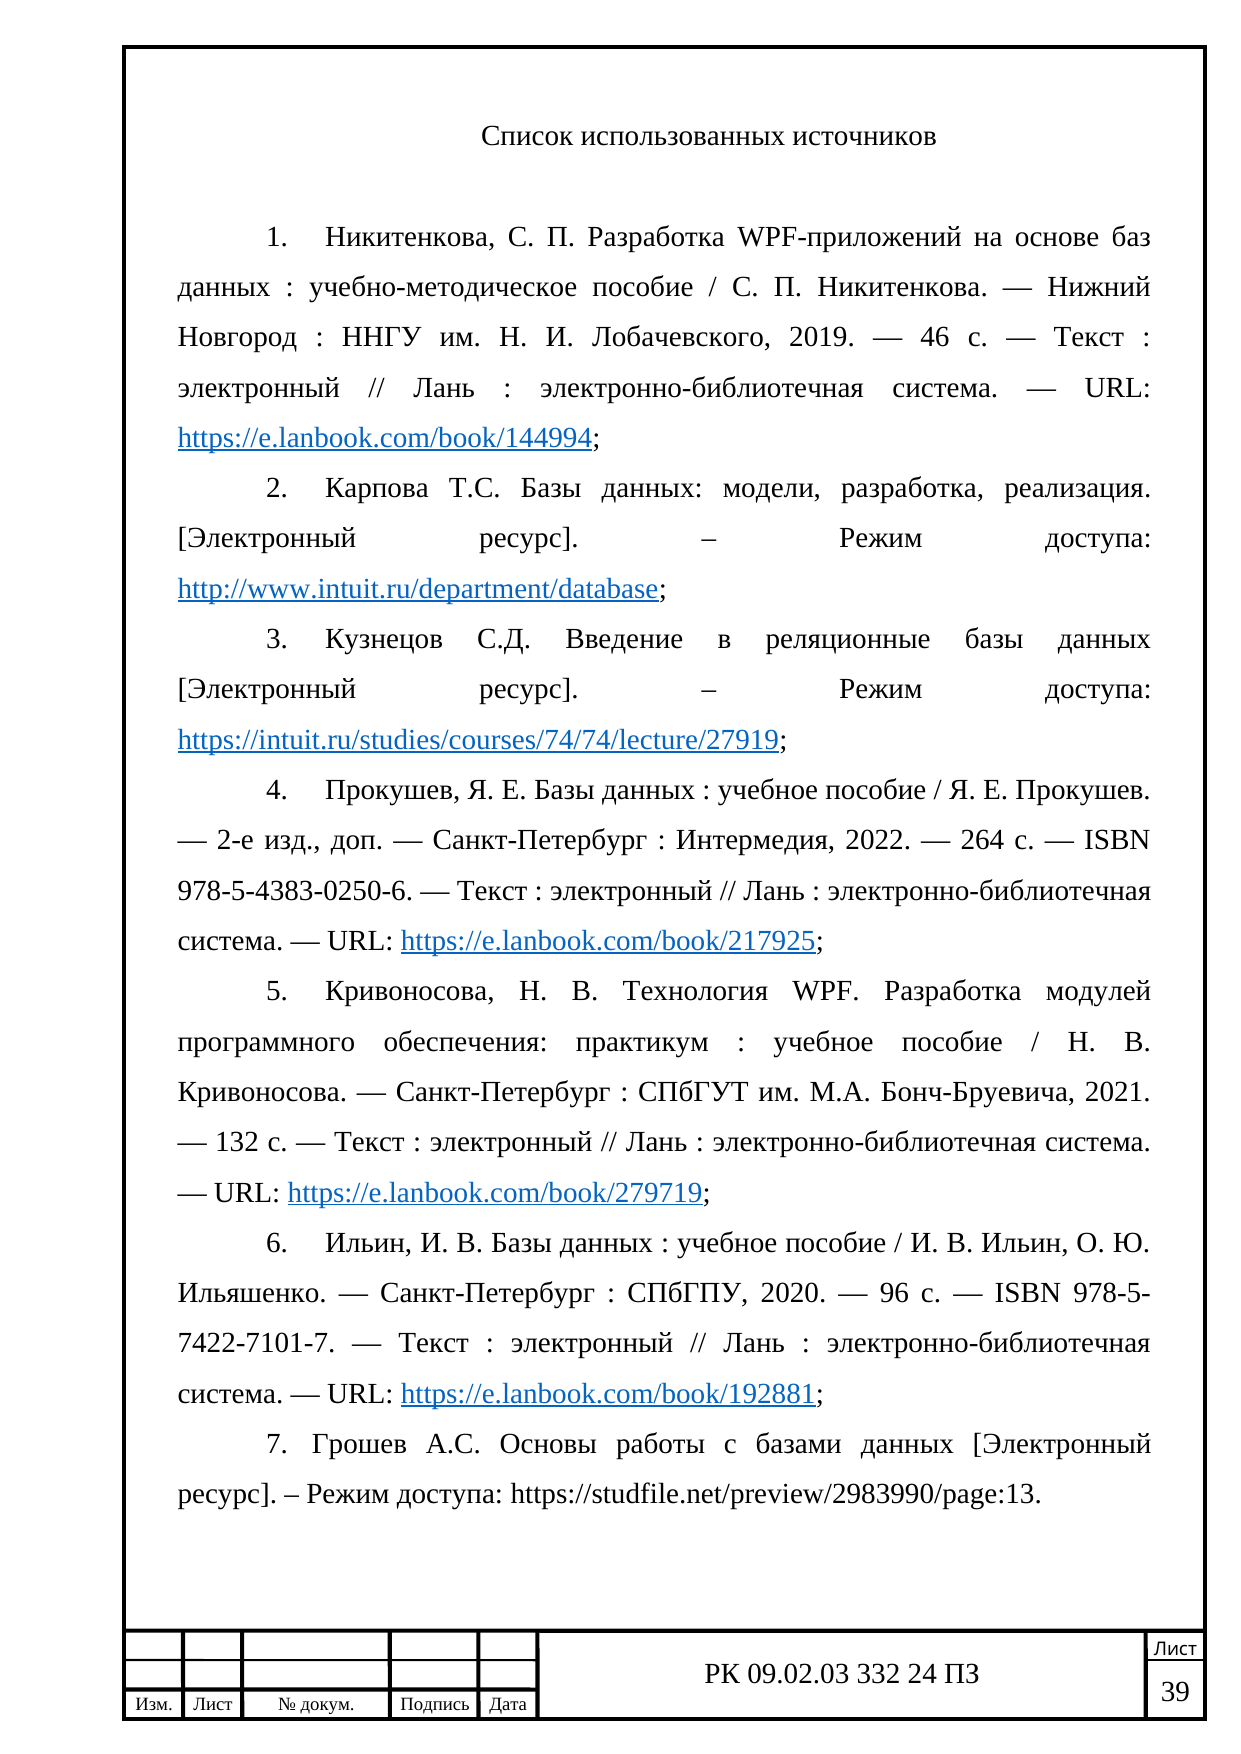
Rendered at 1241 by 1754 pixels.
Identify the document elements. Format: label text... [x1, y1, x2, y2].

text 2. Карпова Т.С. Базы данных: модели, разработка, реализация. [Электронный ресурс]. – Режим доступа: http://www.intuit.ru/department/database; [177, 470, 1152, 604]
text 6. Ильин, И. В. Базы данных : учебное пособие / И. В. Ильин, О. Ю. Ильяшенко. — Санкт-Петербург : СПбГПУ, 2020. — 96 с. — ISBN 978-5-7422-7101-7. — Текст : электронный // Лань : электронно-библиотечная система. — URL: https://e.lanbook.com/book/192881; [177, 1225, 1152, 1409]
list 7. Грошев А.С. Основы работы с базами данных [Электронный ресурс]. – Режим доступа: https://studfile.net/preview/2983990/page:13. [177, 1426, 1152, 1510]
text 5. Кривоносова, Н. В. Технология WPF. Разработка модулей программного обеспечения: практикум : учебное пособие / Н. В. Кривоносова. — Санкт-Петербург : СПбГУТ им. М.А. Бонч-Бруевича, 2021. — 132 с. — Текст : электронный // Лань : электронно-библиотечная система. — URL: https://e.lanbook.com/book/279719; [177, 973, 1152, 1208]
text 1. Никитенкова, С. П. Разработка WPF-приложений на основе баз данных : учебно-методическое пособие / С. П. Никитенкова. — Нижний Новгород : ННГУ им. Н. И. Лобачевского, 2019. — 46 с. — Текст : электронный // Лань : электронно-библиотечная система. — URL: https://e.lanbook.com/book/144994; [177, 219, 1152, 453]
list Список использованных источников [177, 118, 1152, 152]
text 4. Прокушев, Я. Е. Базы данных : учебное пособие / Я. Е. Прокушев. — 2-е изд., доп. — Санкт-Петербург : Интермедия, 2022. — 264 с. — ISBN 978-5-4383-0250-6. — Текст : электронный // Лань : электронно-библиотечная система. — URL: https://e.lanbook.com/book/217925; [177, 772, 1152, 957]
text 3. Кузнецов С.Д. Введение в реляционные базы данных [Электронный ресурс]. – Режим доступа: https://intuit.ru/studies/courses/74/74/lecture/27919; [177, 621, 1152, 755]
